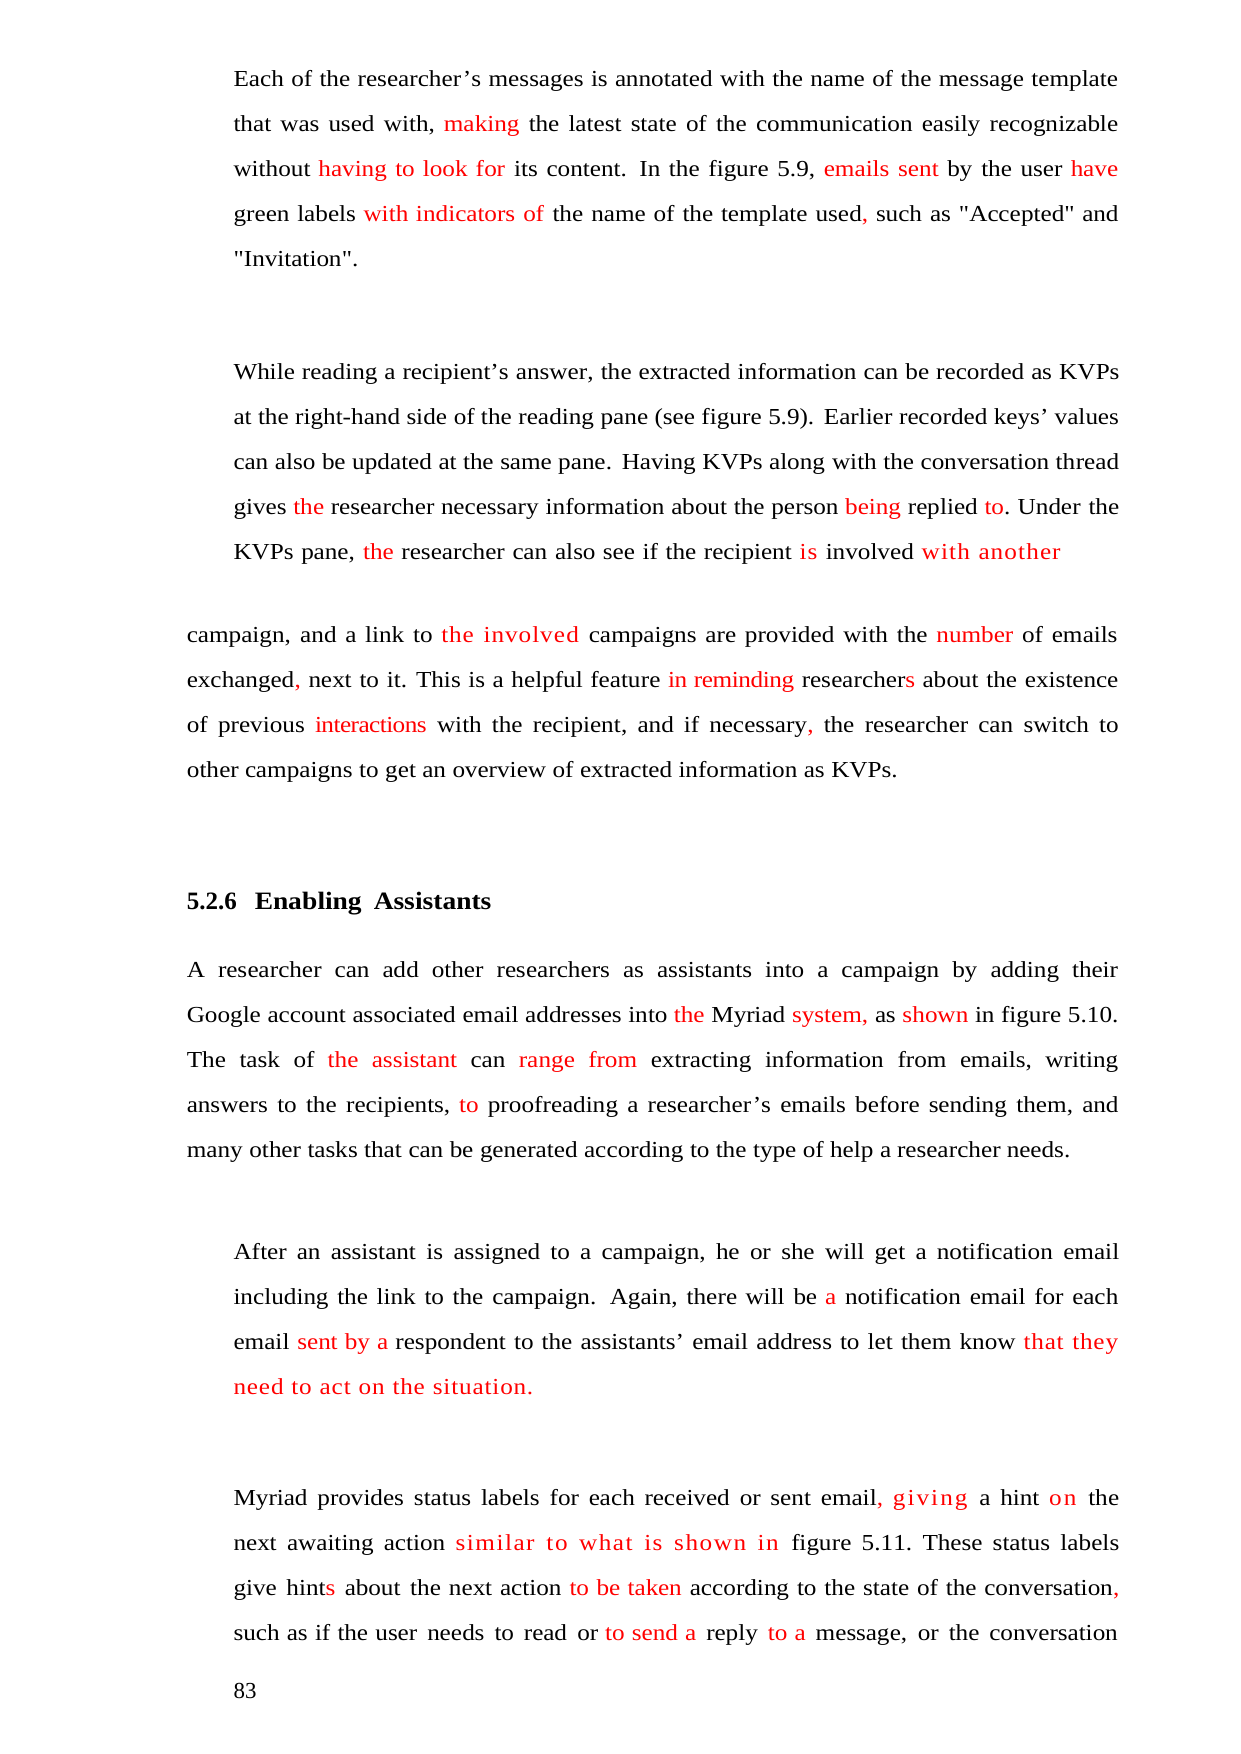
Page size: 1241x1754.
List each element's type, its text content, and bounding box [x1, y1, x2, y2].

subtitle Enabling Assistants [187, 886, 538, 915]
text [233, 1484, 1119, 1645]
text While reading a recipient’s answer, the extracted information can be recorded as KVPs at the right-hand side of the reading pane (see figure 5.9). Earlier recorded keys’ values can also be updated at the same pane. Having KVPs along with the conversation thread gives the researcher necessary information about the person being replied to. Under the KVPs pane, the researcher can also see if the recipient is involved with another [233, 358, 1119, 564]
text A researcher can add other researchers as assistants into a campaign by adding their Google account associated email addresses into the Myriad system, as shown in figure 5.10. The task of the assistant can range from extracting information from emails, writing answers to the recipients, to proofreading a researcher’s emails before sending them, and many other tasks that can be generated according to the type of help a researcher needs. [187, 956, 1118, 1162]
text After an assistant is assigned to a campaign, he or she will get a notification email including the link to the campaign. Again, there will be a notification email for each email sent by a respondent to the assistants’ email address to let them know that they need to act on the situation. [233, 1238, 1119, 1399]
text Each of the researcher’s messages is annotated with the name of the message template that was used with, making the latest state of the communication easily recognizable without having to look for its content. In the figure 5.9, emails sent by the user have green labels with indicators of the name of the template used, such as "Accepted" and "Invitation". [233, 64, 1119, 271]
text campaign, and a link to the involved campaigns are provided with the number of emails exchanged, next to it. This is a helpful feature in reminding researchers about the existence of previous interactions with the recipient, and if necessary, the researcher can switch to other campaigns to get an overview of extracted information as KVPs. [187, 622, 1118, 783]
